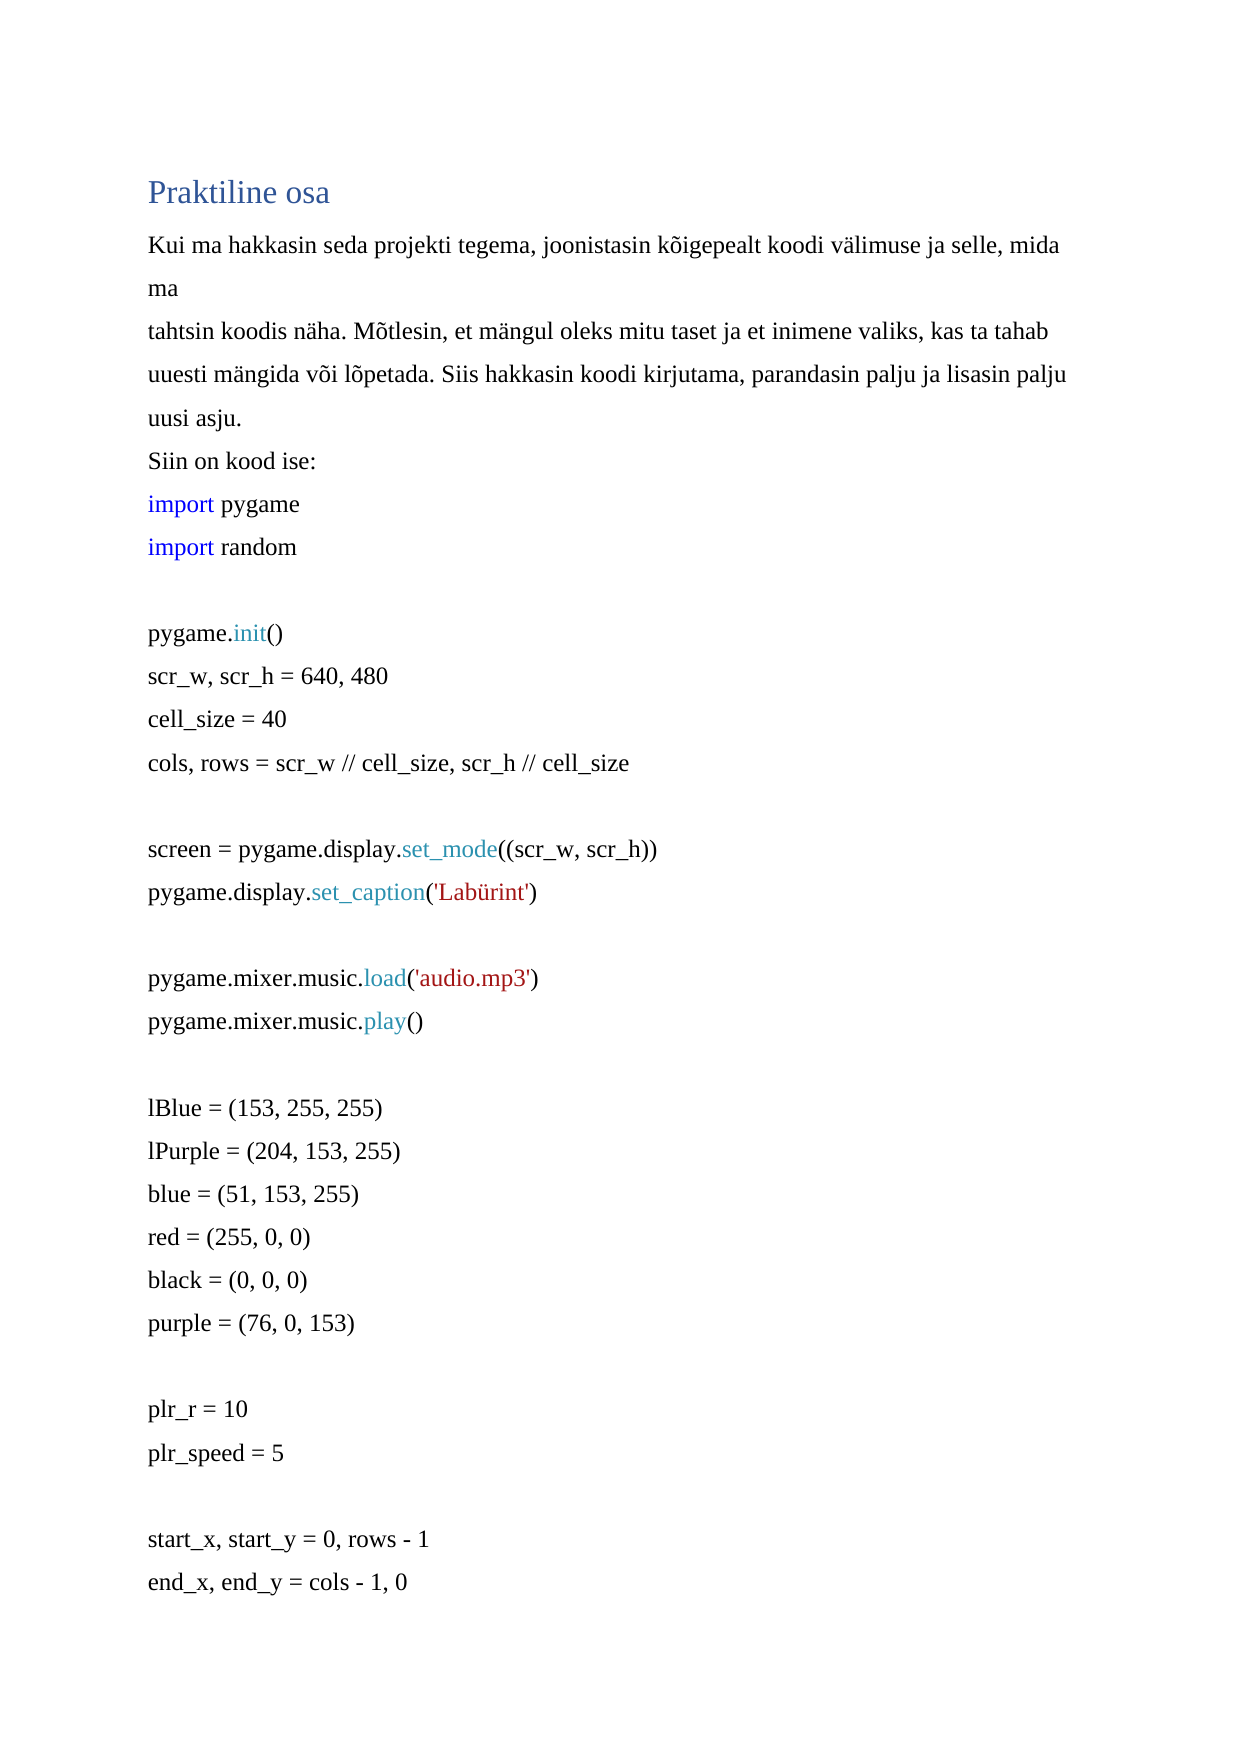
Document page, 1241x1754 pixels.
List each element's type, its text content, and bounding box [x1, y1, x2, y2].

text lBlue = (153, 255, 255) [148, 1093, 1093, 1121]
text lPurple = (204, 153, 255) [148, 1136, 1093, 1164]
text pygame.mixer.music.play() [148, 1006, 1093, 1035]
text pygame.mixer.music.load('audio.mp3') [148, 963, 1093, 992]
text start_x, start_y = 0, rows - 1 [148, 1524, 1093, 1553]
text Siin on kood ise: [148, 446, 1093, 474]
text pygame.display.set_caption('Labürint') [148, 877, 1093, 906]
text Kui ma hakkasin seda projekti tegema, joonistasin kõigepealt koodi välimuse ja selle, mida ma [148, 230, 1093, 302]
text import pygame [148, 489, 1093, 518]
text cell_size = 40 [148, 704, 1093, 733]
text blue = (51, 153, 255) [148, 1179, 1093, 1208]
text tahtsin koodis näha. Mõtlesin, et mängul oleks mitu taset ja et inimene valiks, kas ta tahab uuesti mängida või lõpetada. Siis hakkasin koodi kirjutama, parandasin palju ja lisasin palju uusi asju. [148, 316, 1093, 431]
text scr_w, scr_h = 640, 480 [148, 661, 1093, 690]
text pygame.init() [148, 618, 1093, 647]
text import random [148, 532, 1093, 561]
text cols, rows = scr_w // cell_size, scr_h // cell_size [148, 748, 1093, 776]
text screen = pygame.display.set_mode((scr_w, scr_h)) [148, 834, 1093, 863]
text black = (0, 0, 0) [148, 1265, 1093, 1294]
subtitle Praktiline osa [148, 173, 1093, 211]
text purple = (76, 0, 153) [148, 1308, 1093, 1337]
text plr_r = 10 [148, 1394, 1093, 1423]
text end_x, end_y = cols - 1, 0 [148, 1567, 1093, 1596]
text red = (255, 0, 0) [148, 1222, 1093, 1251]
text plr_speed = 5 [148, 1438, 1093, 1466]
